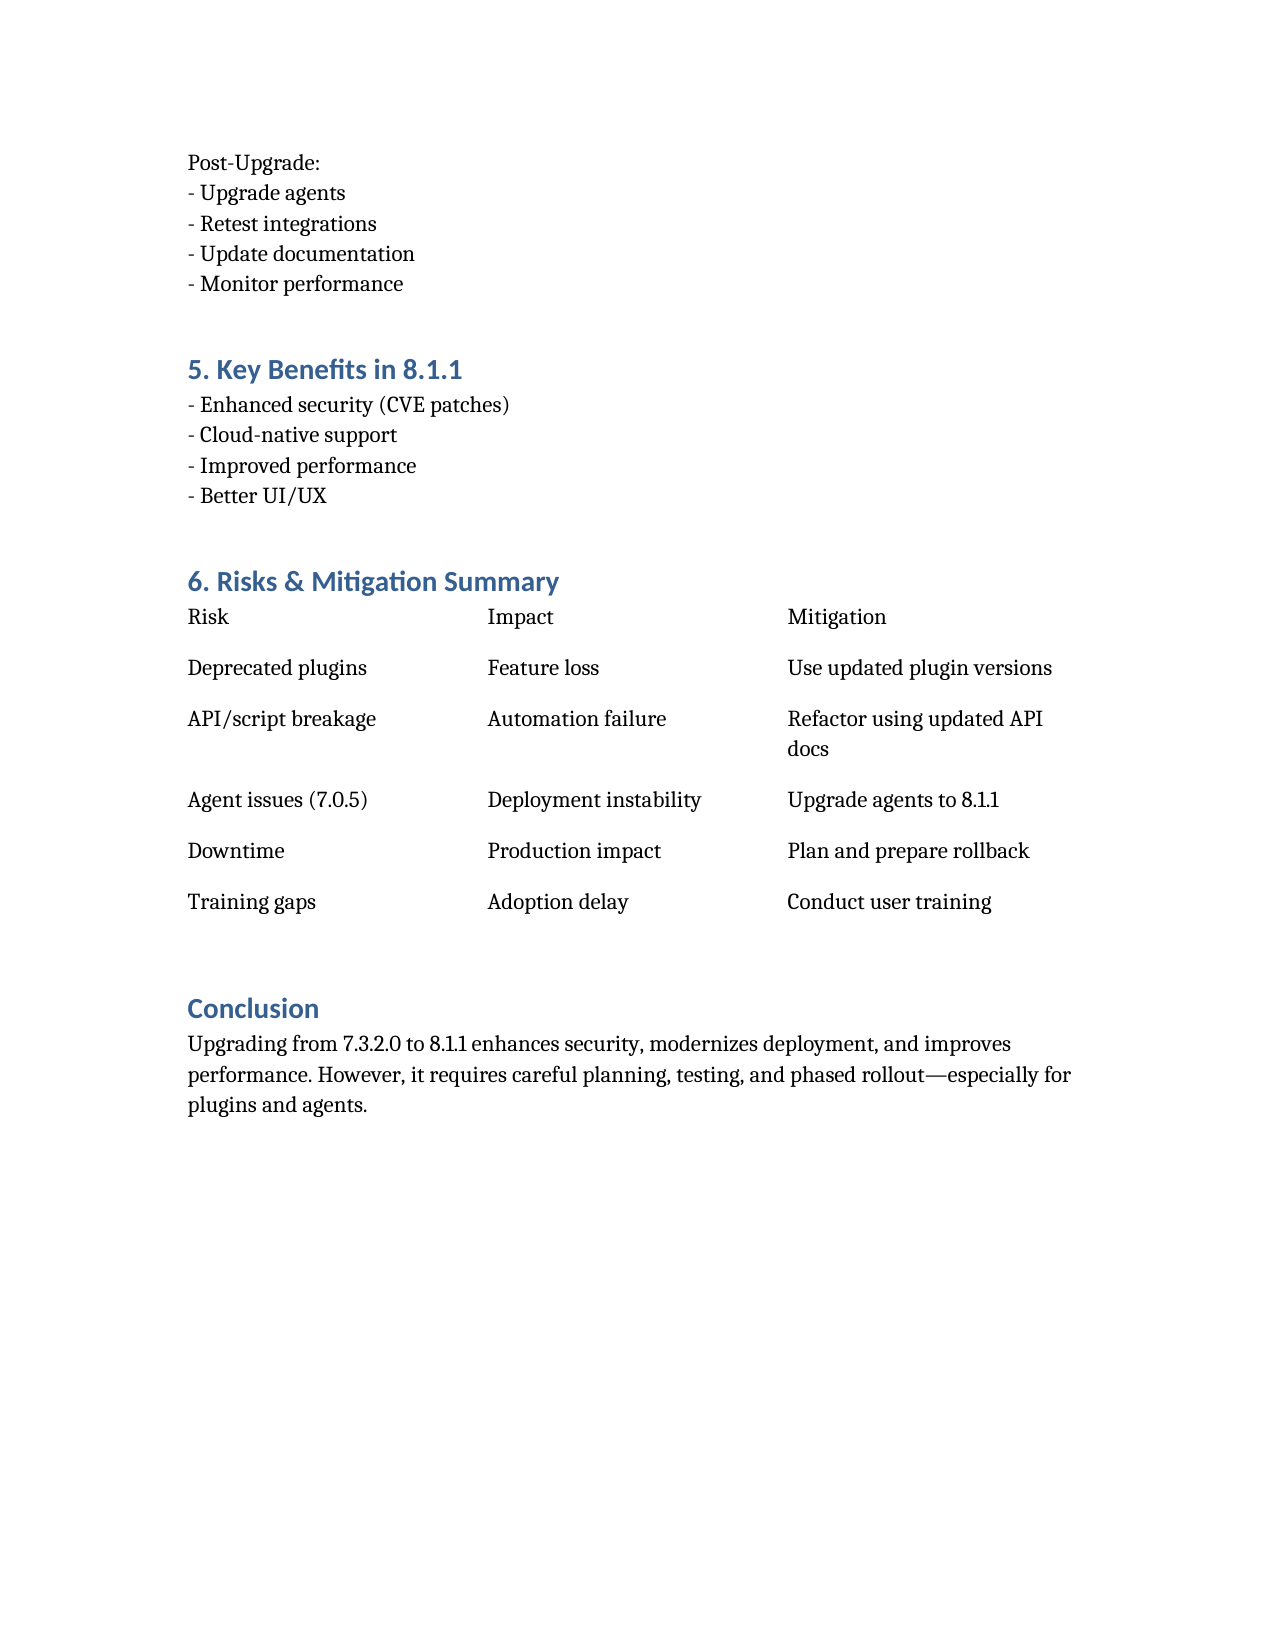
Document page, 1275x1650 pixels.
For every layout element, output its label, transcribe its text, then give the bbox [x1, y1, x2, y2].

table_cell Adoption delay [476, 889, 776, 940]
table_header Impact [476, 604, 776, 655]
text Post-Upgrade: - Upgrade agents - Retest integrations - Update documentation - Monitor performance [187, 150, 1087, 297]
table_cell Refactor using updated API docs [776, 706, 1076, 787]
table_cell Training gaps [176, 889, 476, 940]
table_cell Deployment instability [476, 787, 776, 838]
subtitle Conclusion [187, 990, 1087, 1026]
table_cell Downtime [176, 838, 476, 889]
table_cell API/script breakage [176, 706, 476, 787]
subtitle 6. Risks & Mitigation Summary [187, 563, 1087, 598]
table_cell Agent issues (7.0.5) [176, 787, 476, 838]
table_cell Deprecated plugins [176, 655, 476, 706]
table_header Mitigation [776, 604, 1076, 655]
text Upgrading from 7.3.2.0 to 8.1.1 enhances security, modernizes deployment, and improves performance. However, it requires careful planning, testing, and phased rollout—especially for plugins and agents. [187, 1031, 1087, 1118]
table_cell Automation failure [476, 706, 776, 787]
table_cell Production impact [476, 838, 776, 889]
table_cell Feature loss [476, 655, 776, 706]
table_header Risk [176, 604, 476, 655]
table_cell Upgrade agents to 8.1.1 [776, 787, 1076, 838]
table_cell Conduct user training [776, 889, 1076, 940]
table_cell Use updated plugin versions [776, 655, 1076, 706]
subtitle 5. Key Benefits in 8.1.1 [187, 351, 1087, 387]
text - Enhanced security (CVE patches) - Cloud-native support - Improved performance - Better UI/UX [187, 392, 1087, 509]
table_cell Plan and prepare rollback [776, 838, 1076, 889]
